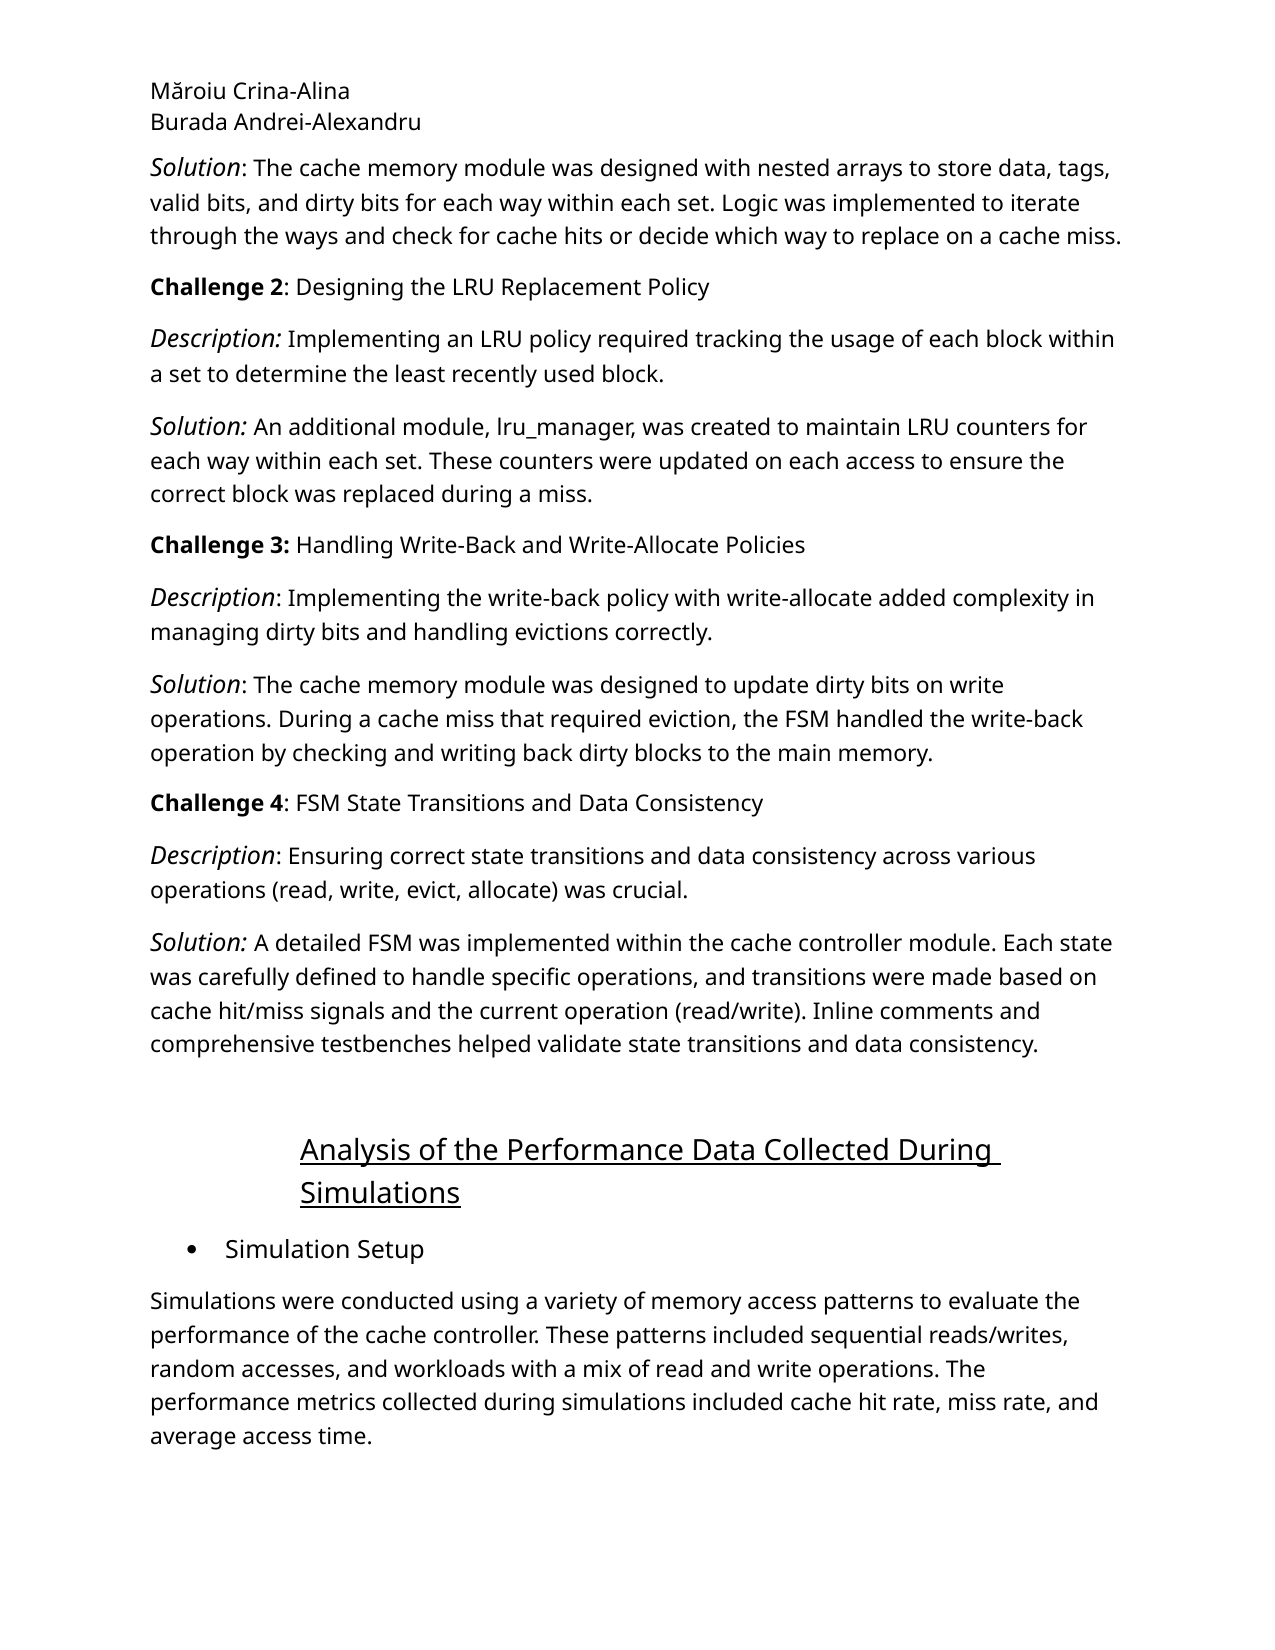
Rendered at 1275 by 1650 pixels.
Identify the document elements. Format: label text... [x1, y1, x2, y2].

text Solution: A detailed FSM was implemented within the cache controller module. Each state was carefully defined to handle specific operations, and transitions were made based on cache hit/miss signals and the current operation (read/write). Inline comments and comprehensive testbenches helped validate state transitions and data consistency. [150, 924, 1125, 1060]
list Simulation Setup [187, 1232, 1125, 1266]
text Simulations were conducted using a variety of memory access patterns to evaluate the performance of the cache controller. These patterns included sequential reads/writes, random accesses, and workloads with a mix of read and write operations. The performance metrics collected during simulations included cache hit rate, miss rate, and average access time. [150, 1285, 1125, 1451]
text Solution: The cache memory module was designed with nested arrays to store data, tags, valid bits, and dirty bits for each way within each set. Logic was implemented to iterate through the ways and check for cache hits or decide which way to replace on a cache miss. [150, 150, 1125, 252]
text Analysis of the Performance Data Collected During Simulations [300, 1129, 1125, 1212]
text Description: Implementing the write-back policy with write-allocate added complexity in managing dirty bits and handling evictions correctly. [150, 579, 1125, 647]
text Challenge 3: Handling Write-Back and Write-Allocate Policies [150, 529, 1125, 560]
text Challenge 2: Designing the LRU Replacement Policy [150, 271, 1125, 302]
text Challenge 4: FSM State Transitions and Data Consistency [150, 787, 1125, 818]
text Solution: An additional module, lru_manager, was created to maintain LRU counters for each way within each set. These counters were updated on each access to ensure the correct block was replaced during a miss. [150, 408, 1125, 510]
text Solution: The cache memory module was designed to update dirty bits on write operations. During a cache miss that required eviction, the FSM handled the write-back operation by checking and writing back dirty blocks to the main memory. [150, 666, 1125, 768]
text Description: Ensuring correct state transitions and data consistency across various operations (read, write, evict, allocate) was crucial. [150, 837, 1125, 905]
text Description: Implementing an LRU policy required tracking the usage of each block within a set to determine the least recently used block. [150, 321, 1125, 389]
